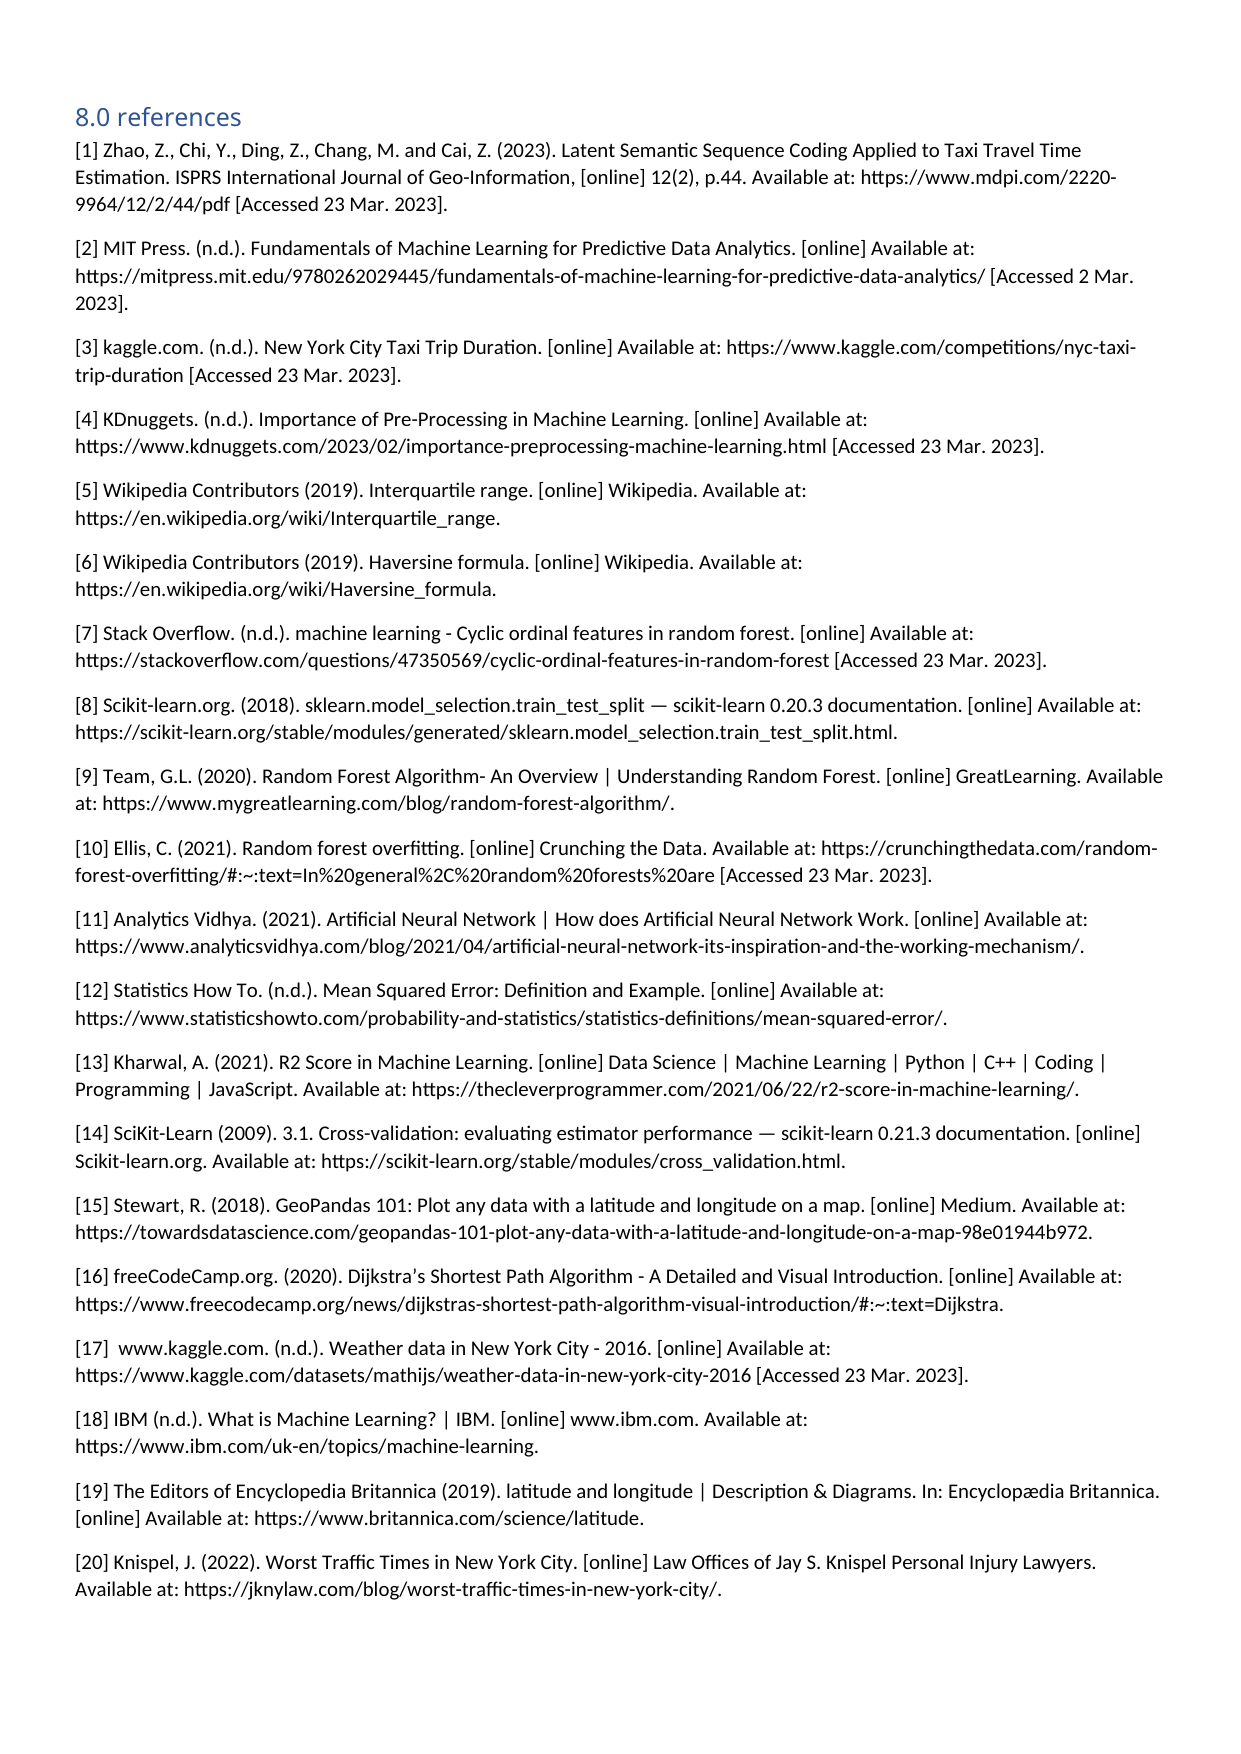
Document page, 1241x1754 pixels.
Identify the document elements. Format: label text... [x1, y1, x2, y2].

text [7] Stack Overflow. (n.d.). machine learning - Cyclic ordinal features in random forest. [online] Available at: https://stackoverflow.com/questions/47350569/cyclic-ordinal-features-in-random-forest [Accessed 23 Mar. 2023]. [75, 620, 1165, 673]
text [4] KDnuggets. (n.d.). Importance of Pre-Processing in Machine Learning. [online] Available at: https://www.kdnuggets.com/2023/02/importance-preprocessing-machine-learning.html [Accessed 23 Mar. 2023]. [75, 406, 1165, 459]
text [11] Analytics Vidhya. (2021). Artificial Neural Network | How does Artificial Neural Network Work. [online] Available at: https://www.analyticsvidhya.com/blog/2021/04/artificial-neural-network-its-inspiration-and-the-working-mechanism/. [75, 906, 1165, 959]
text [18] IBM (n.d.). What is Machine Learning? | IBM. [online] www.ibm.com. Available at: https://www.ibm.com/uk-en/topics/machine-learning. [75, 1406, 1165, 1459]
text [5] Wikipedia Contributors (2019). Interquartile range. [online] Wikipedia. Available at: https://en.wikipedia.org/wiki/Interquartile_range. [75, 477, 1165, 530]
text [13] Kharwal, A. (2021). R2 Score in Machine Learning. [online] Data Science | Machine Learning | Python | C++ | Coding | Programming | JavaScript. Available at: https://thecleverprogrammer.com/2021/06/22/r2-score-in-machine-learning/. [75, 1049, 1165, 1102]
text [3] kaggle.com. (n.d.). New York City Taxi Trip Duration. [online] Available at: https://www.kaggle.com/competitions/nyc-taxi-trip-duration [Accessed 23 Mar. 2023]. [75, 334, 1165, 387]
text [19] The Editors of Encyclopedia Britannica (2019). latitude and longitude | Description & Diagrams. In: Encyclopædia Britannica. [online] Available at: https://www.britannica.com/science/latitude. [75, 1478, 1165, 1531]
subtitle 8.0 references [75, 100, 1165, 134]
text [10] Ellis, C. (2021). Random forest overfitting. [online] Crunching the Data. Available at: https://crunchingthedata.com/random-forest-overfitting/#:~:text=In%20general%2C%20random%20forests%20are [Accessed 23 Mar. 2023]. [75, 835, 1165, 887]
text [20] Knispel, J. (2022). Worst Traffic Times in New York City. [online] Law Offices of Jay S. Knispel Personal Injury Lawyers. Available at: https://jknylaw.com/blog/worst-traffic-times-in-new-york-city/. [75, 1549, 1165, 1602]
text [15] Stewart, R. (2018). GeoPandas 101: Plot any data with a latitude and longitude on a map. [online] Medium. Available at: https://towardsdatascience.com/geopandas-101-plot-any-data-with-a-latitude-and-longitude-on-a-map-98e01944b972. [75, 1192, 1165, 1245]
text [8] Scikit-learn.org. (2018). sklearn.model_selection.train_test_split — scikit-learn 0.20.3 documentation. [online] Available at: https://scikit-learn.org/stable/modules/generated/sklearn.model_selection.train_test_split.html. [75, 692, 1165, 744]
text [12] Statistics How To. (n.d.). Mean Squared Error: Definition and Example. [online] Available at: https://www.statisticshowto.com/probability-and-statistics/statistics-definitions/mean-squared-error/. [75, 978, 1165, 1030]
text [1] Zhao, Z., Chi, Y., Ding, Z., Chang, M. and Cai, Z. (2023). Latent Semantic Sequence Coding Applied to Taxi Travel Time Estimation. ISPRS International Journal of Geo-Information, [online] 12(2), p.44. Available at: https://www.mdpi.com/2220-9964/12/2/44/pdf [Accessed 23 Mar. 2023]. [75, 137, 1165, 217]
text [2] MIT Press. (n.d.). Fundamentals of Machine Learning for Predictive Data Analytics. [online] Available at: https://mitpress.mit.edu/9780262029445/fundamentals-of-machine-learning-for-predictive-data-analytics/ [Accessed 2 Mar. 2023]. [75, 236, 1165, 316]
text [14] SciKit-Learn (2009). 3.1. Cross-validation: evaluating estimator performance — scikit-learn 0.21.3 documentation. [online] Scikit-learn.org. Available at: https://scikit-learn.org/stable/modules/cross_validation.html. [75, 1121, 1165, 1173]
text ‌[6] Wikipedia Contributors (2019). Haversine formula. [online] Wikipedia. Available at: https://en.wikipedia.org/wiki/Haversine_formula. [75, 549, 1165, 602]
text [16] freeCodeCamp.org. (2020). Dijkstra’s Shortest Path Algorithm - A Detailed and Visual Introduction. [online] Available at: https://www.freecodecamp.org/news/dijkstras-shortest-path-algorithm-visual-introduction/#:~:text=Dijkstra. [75, 1263, 1165, 1316]
text [9] Team, G.L. (2020). Random Forest Algorithm- An Overview | Understanding Random Forest. [online] GreatLearning. Available at: https://www.mygreatlearning.com/blog/random-forest-algorithm/. [75, 763, 1165, 816]
text [17] www.kaggle.com. (n.d.). Weather data in New York City - 2016. [online] Available at: https://www.kaggle.com/datasets/mathijs/weather-data-in-new-york-city-2016 [Accessed 23 Mar. 2023]. [75, 1335, 1165, 1388]
